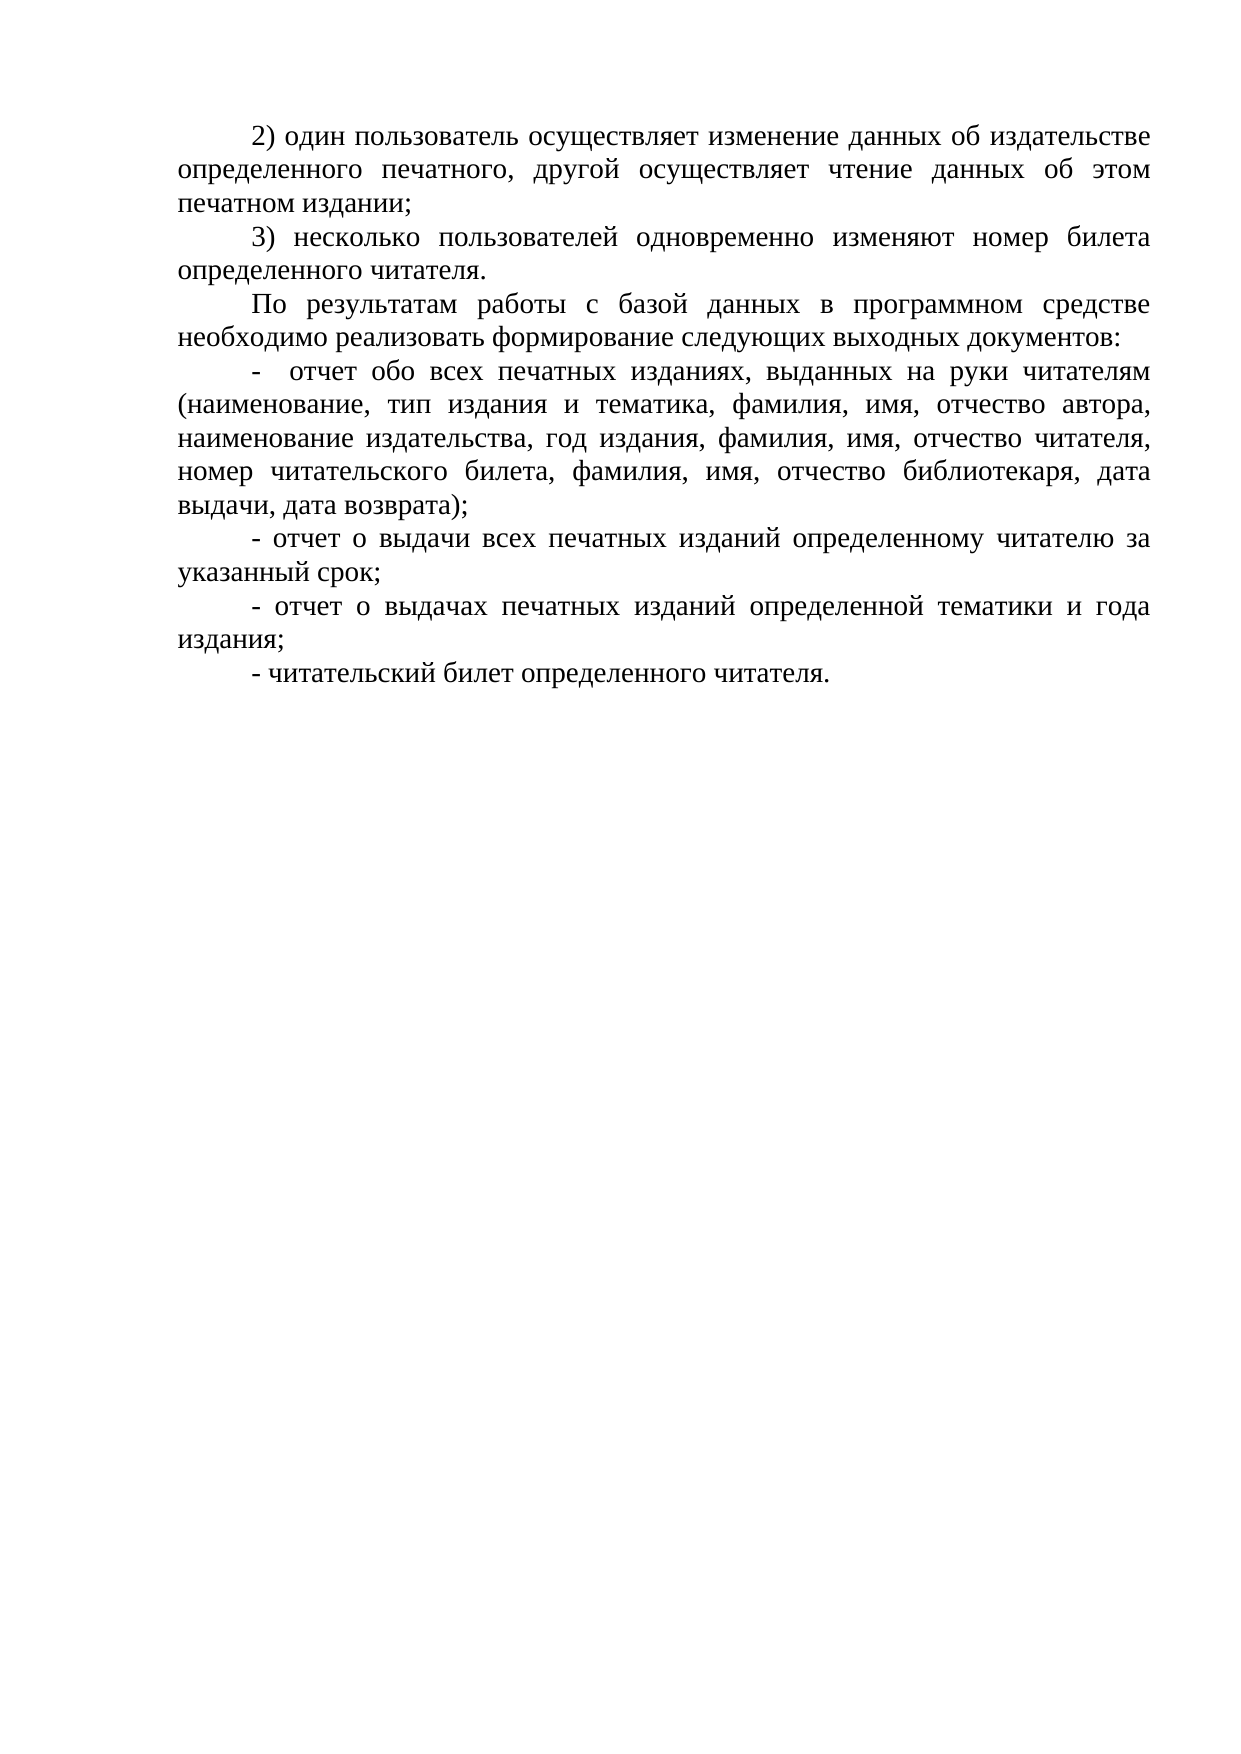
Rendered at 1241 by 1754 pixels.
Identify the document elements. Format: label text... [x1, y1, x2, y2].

list 3) несколько пользователей одновременно изменяют номер билета определенного читателя. [177, 219, 1152, 286]
text - отчет о выдачах печатных изданий определенной тематики и года издания; [177, 588, 1152, 655]
text - отчет о выдачи всех печатных изданий определенному читателю за указанный срок; [177, 521, 1152, 588]
text - отчет обо всех печатных изданиях, выданных на руки читателям (наименование, тип издания и тематика, фамилия, имя, отчество автора, наименование издательства, год издания, фамилия, имя, отчество читателя, номер читательского билета, фамилия, имя, отчество библиотекаря, дата выдачи, дата возврата); [177, 353, 1152, 521]
text По результатам работы с базой данных в программном средстве необходимо реализовать формирование следующих выходных документов: [177, 286, 1152, 353]
text - читательский билет определенного читателя. [177, 655, 1152, 688]
list 2) один пользователь осуществляет изменение данных об издательстве определенного печатного, другой осуществляет чтение данных об этом печатном издании; [177, 118, 1152, 219]
